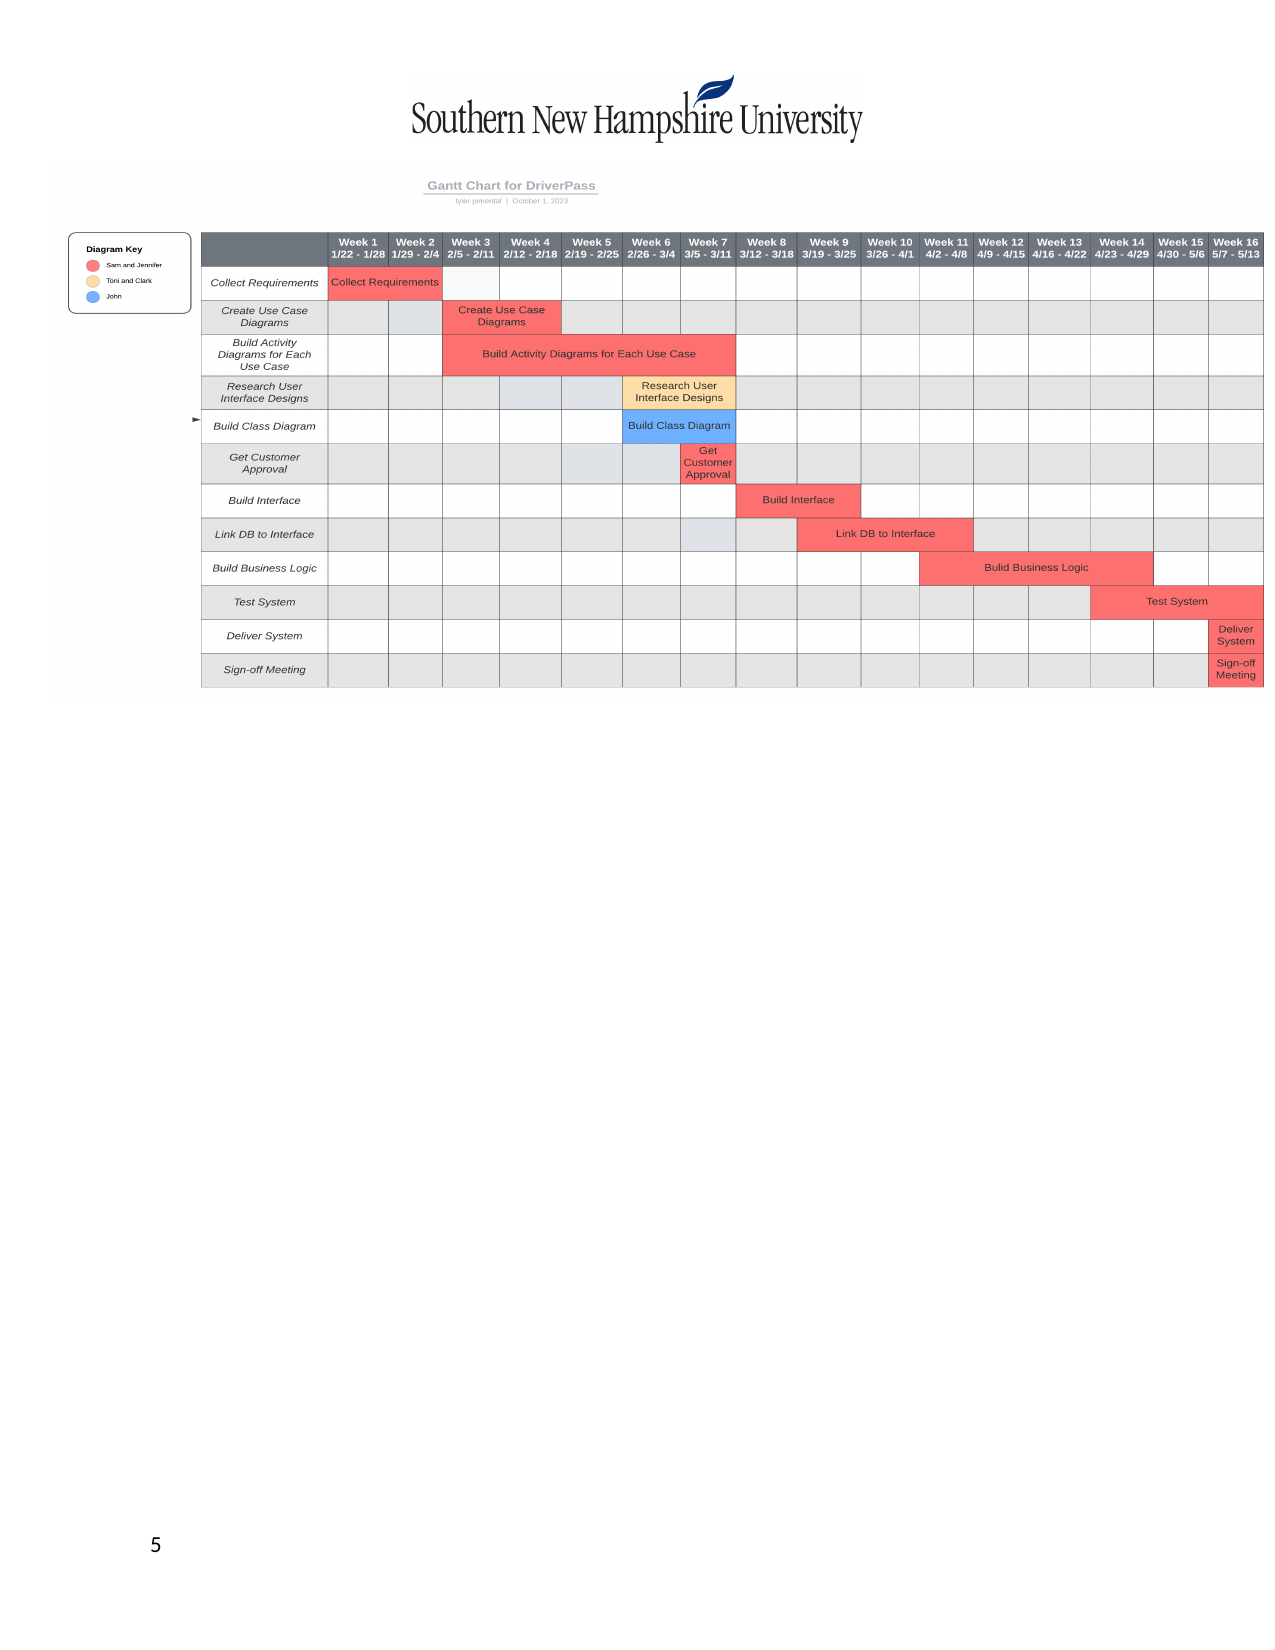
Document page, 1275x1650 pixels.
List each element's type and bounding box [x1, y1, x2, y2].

picture [412, 75, 863, 143]
